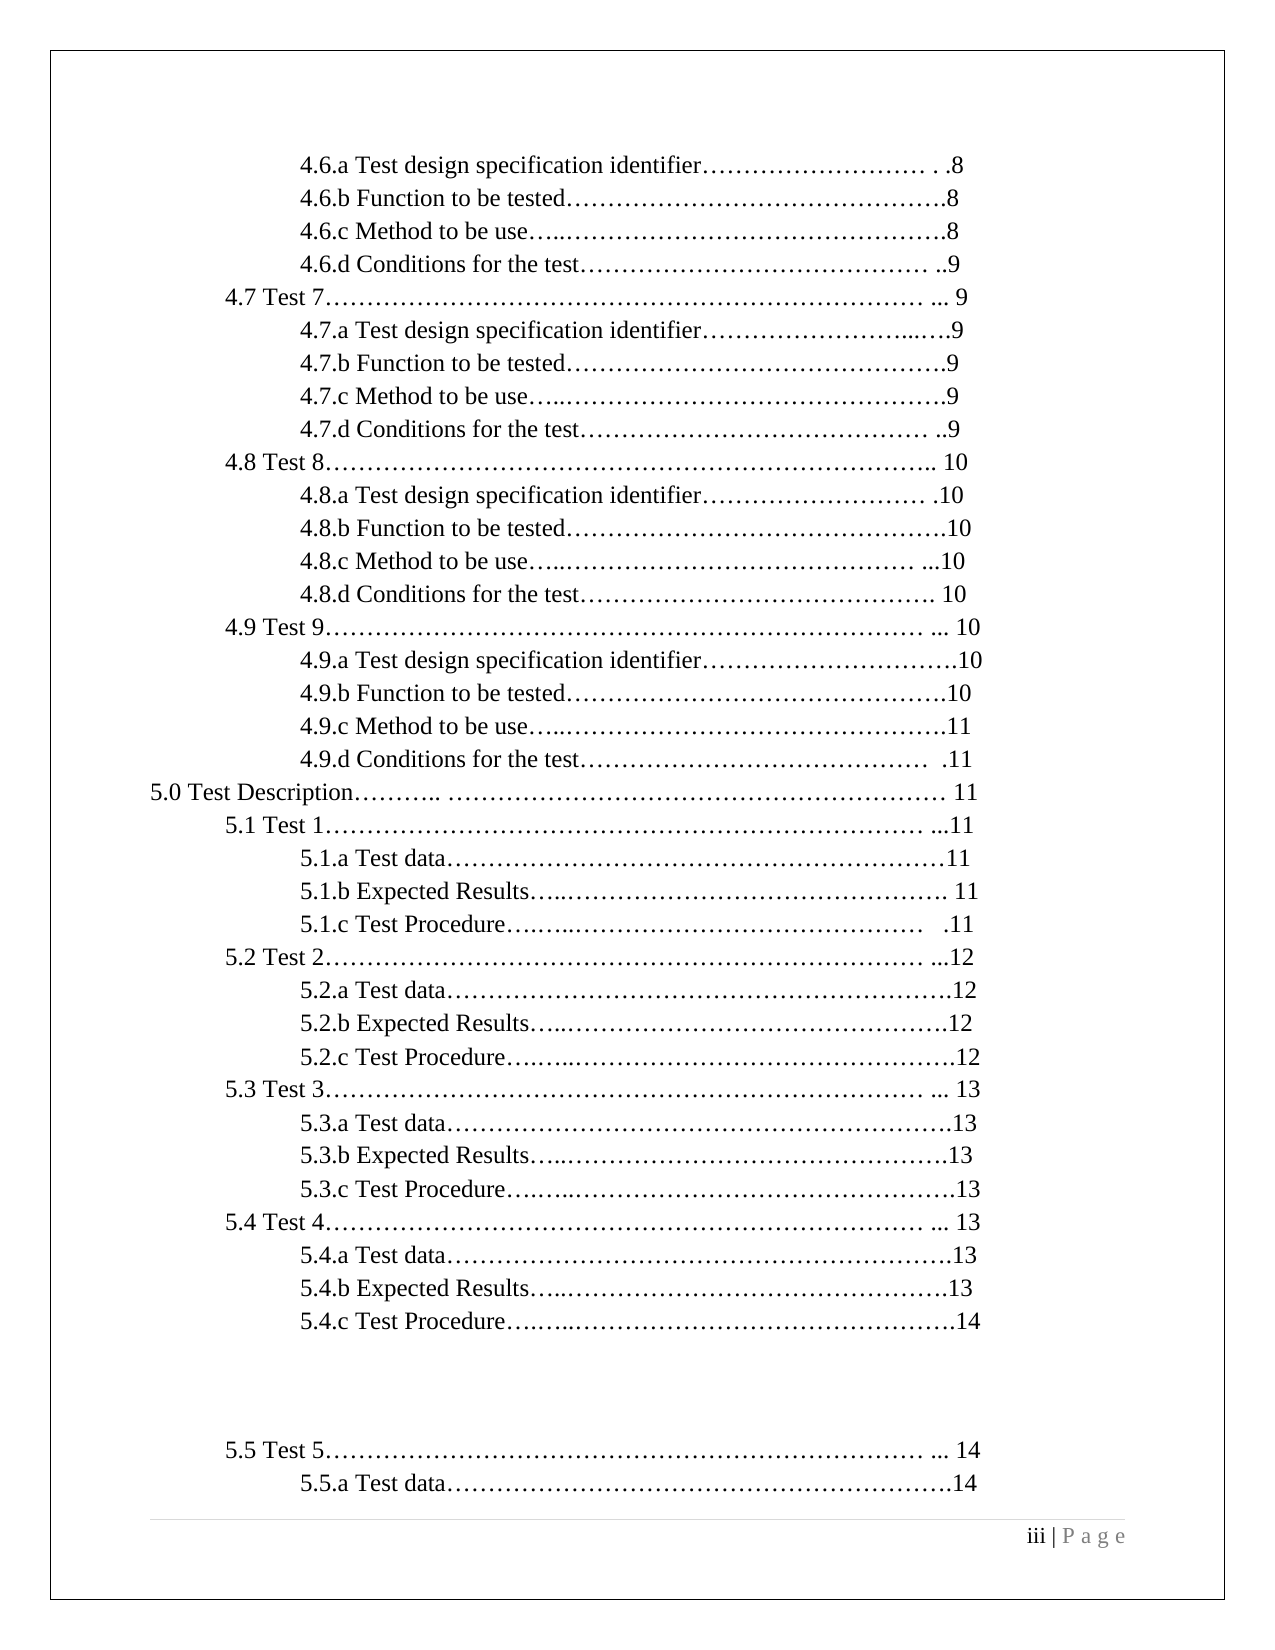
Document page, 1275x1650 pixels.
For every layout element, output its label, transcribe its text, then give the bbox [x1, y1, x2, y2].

text 4.8.c Method to be use…..…………………………………… ...10 [150, 546, 1125, 575]
text 5.3.a Test data…………………………………………………….13 [150, 1108, 1125, 1136]
text 5.4.c Test Procedure….…..……………………………………….14 [150, 1306, 1125, 1334]
text 4.9.a Test design specification identifier………………………….10 [150, 645, 1125, 674]
text 5.0 Test Description……….. …………………………………………………… 11 [150, 777, 1125, 806]
text 5.1 Test 1……………………………………………………………… ...11 [150, 810, 1125, 839]
text 5.2 Test 2……………………………………………………………… ...12 [150, 942, 1125, 971]
text 4.6.d Conditions for the test…………………………………… ..9 [150, 249, 1125, 278]
text 5.5.a Test data…………………………………………………….14 [150, 1468, 1125, 1497]
text 5.4.a Test data…………………………………………………….13 [150, 1240, 1125, 1268]
text 4.9.b Function to be tested……………………………………….10 [150, 678, 1125, 707]
text 4.7 Test 7……………………………………………………………… ... 9 [150, 282, 1125, 311]
text 5.3.b Expected Results…..……………………………………….13 [150, 1141, 1125, 1169]
text 5.5 Test 5……………………………………………………………… ... 14 [150, 1435, 1125, 1464]
text 5.2.c Test Procedure….…..……………………………………….12 [150, 1042, 1125, 1070]
text 5.3.c Test Procedure….…..……………………………………….13 [150, 1174, 1125, 1202]
text 5.4.b Expected Results…..……………………………………….13 [150, 1273, 1125, 1301]
text 4.7.b Function to be tested……………………………………….9 [150, 348, 1125, 377]
text 5.4 Test 4……………………………………………………………… ... 13 [150, 1207, 1125, 1235]
text 5.1.a Test data……………………………………………………11 [150, 843, 1125, 872]
text 5.1.c Test Procedure….…..…………………………………… .11 [150, 909, 1125, 938]
text 4.7.d Conditions for the test…………………………………… ..9 [150, 414, 1125, 443]
text 4.8.a Test design specification identifier……………………… .10 [150, 480, 1125, 509]
text 4.8.b Function to be tested……………………………………….10 [150, 513, 1125, 542]
text 5.3 Test 3……………………………………………………………… ... 13 [150, 1074, 1125, 1103]
text 4.9.d Conditions for the test…………………………………… .11 [150, 744, 1125, 773]
text 4.8.d Conditions for the test……………………………………. 10 [150, 579, 1125, 608]
text 4.6.a Test design specification identifier……………………… . .8 [150, 150, 1125, 179]
text 4.9.c Method to be use…..……………………………………….11 [150, 711, 1125, 740]
text 5.1.b Expected Results…..………………………………………. 11 [150, 876, 1125, 905]
text 5.2.b Expected Results…..……………………………………….12 [150, 1008, 1125, 1037]
text 5.2.a Test data…………………………………………………….12 [150, 976, 1125, 1004]
text 4.7.a Test design specification identifier……………………...….9 [150, 315, 1125, 344]
text 4.8 Test 8……………………………………………………………….. 10 [150, 447, 1125, 476]
text 4.6.c Method to be use…..……………………………………….8 [150, 216, 1125, 245]
text 4.9 Test 9……………………………………………………………… ... 10 [150, 612, 1125, 641]
text 4.7.c Method to be use…..……………………………………….9 [150, 381, 1125, 410]
text 4.6.b Function to be tested……………………………………….8 [150, 183, 1125, 212]
